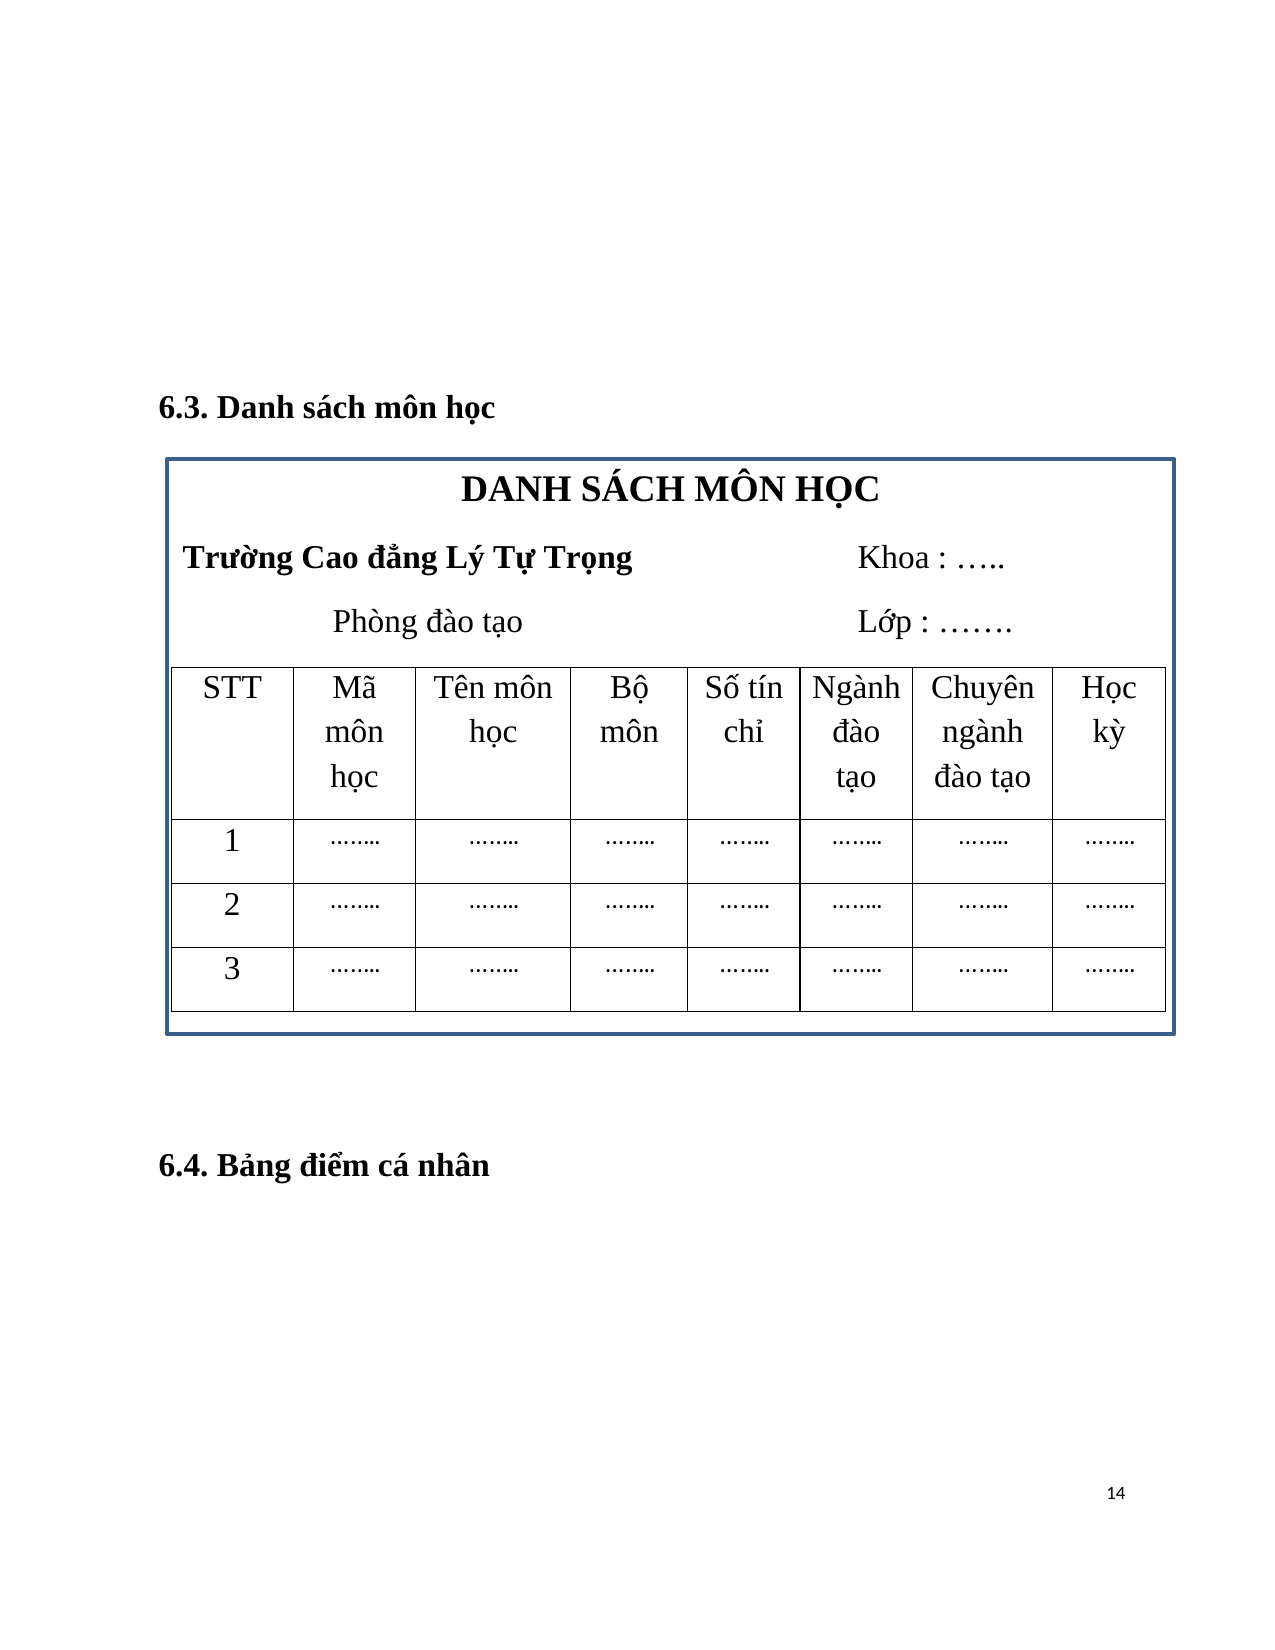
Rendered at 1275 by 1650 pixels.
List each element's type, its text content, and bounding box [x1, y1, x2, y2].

subtitle Bảng điểm cá nhân [158, 1145, 1125, 1184]
subtitle Danh sách môn học [158, 387, 1125, 426]
